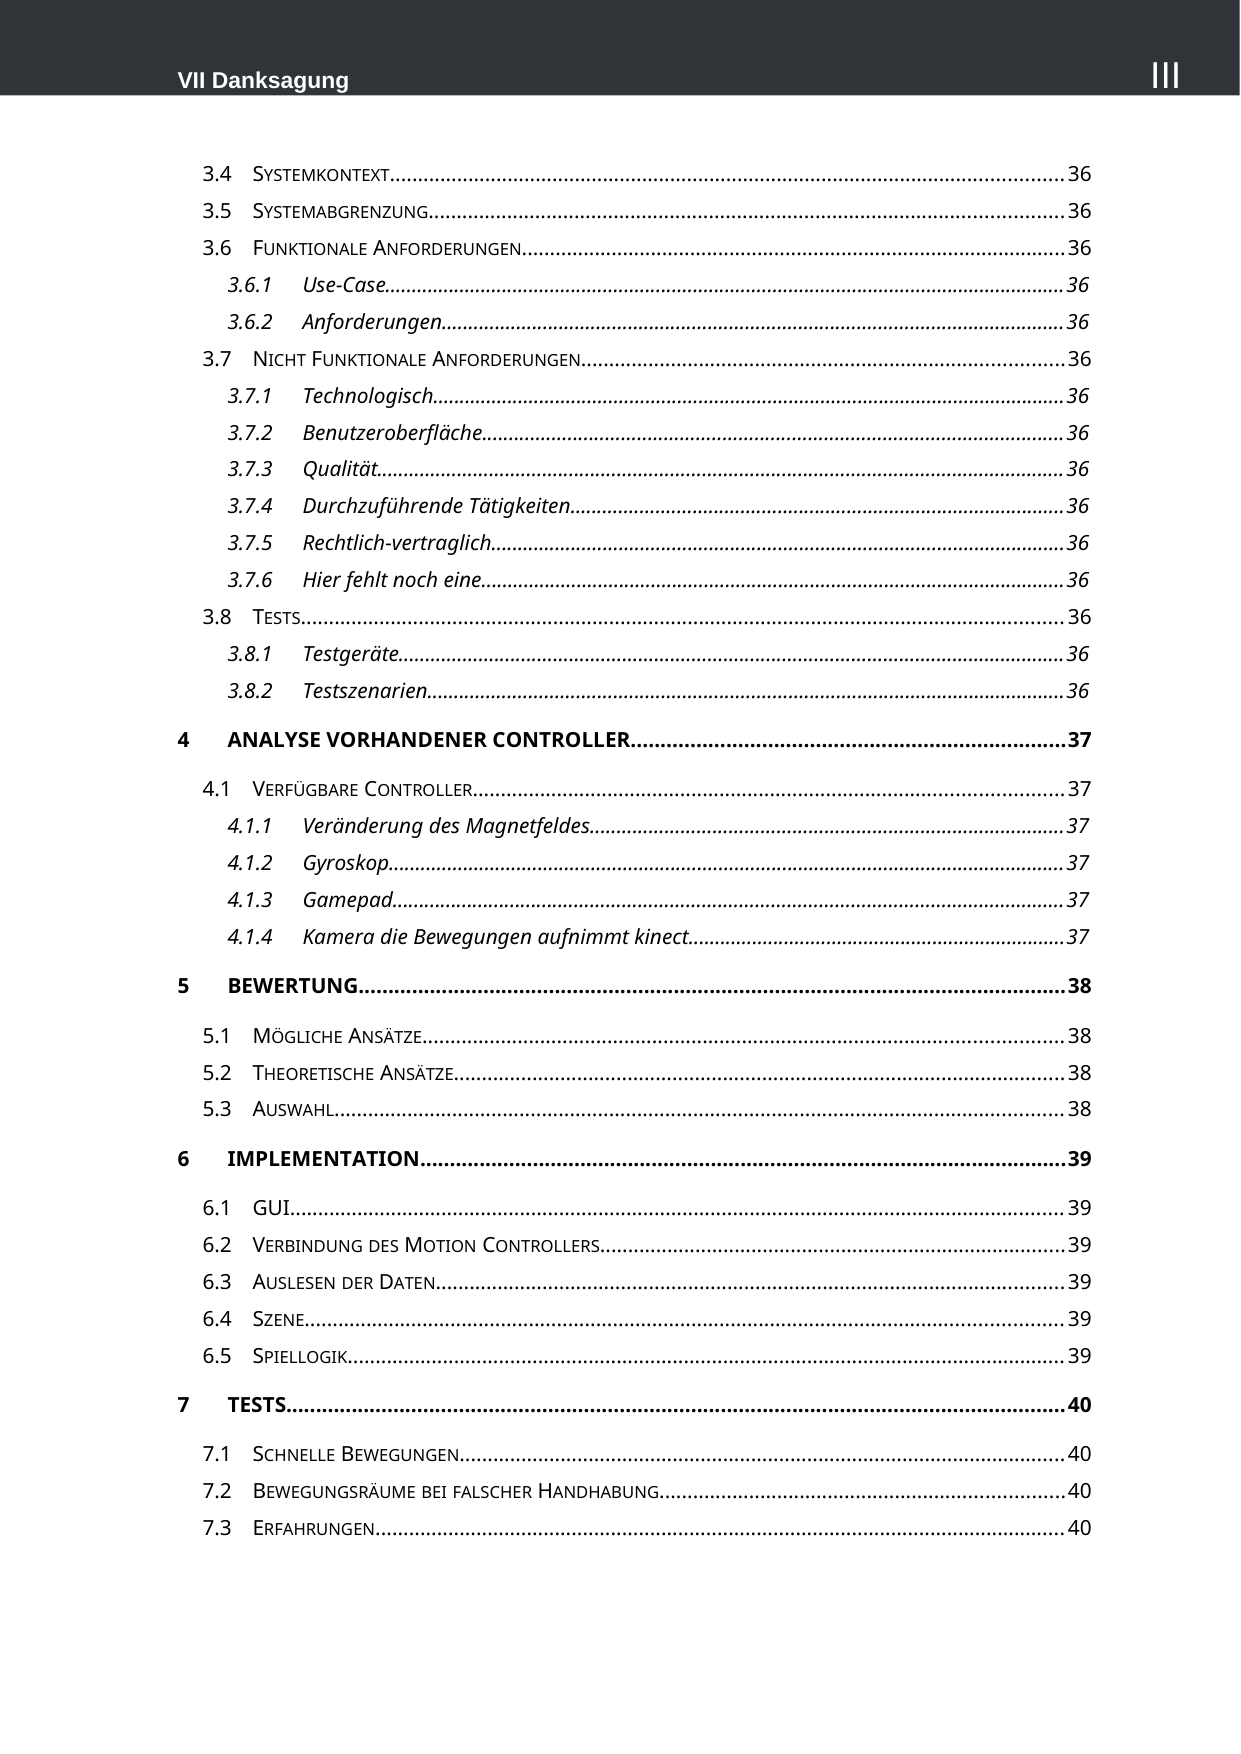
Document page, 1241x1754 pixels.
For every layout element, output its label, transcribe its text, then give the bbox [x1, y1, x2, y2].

text 3.4 Systemkontext 36 [202, 159, 1092, 188]
text 4.1.4 Kamera die Bewegungen aufnimmt kinect 37 [227, 922, 1092, 950]
text 6.4 Szene 39 [202, 1304, 1092, 1332]
text 3.7 Nicht Funktionale Anforderungen 36 [202, 344, 1092, 372]
text 3.8.1 Testgeräte 36 [227, 639, 1092, 667]
text 3.7.1 Technologisch 36 [227, 381, 1092, 409]
text 3.7.2 Benutzeroberfläche 36 [227, 418, 1092, 446]
text 7.2 Bewegungsräume bei falscher Handhabung 40 [202, 1476, 1092, 1505]
text 3.7.6 Hier fehlt noch eine 36 [227, 565, 1092, 593]
text 4.1.3 Gamepad 37 [227, 885, 1092, 913]
text 6.3 Auslesen der Daten 39 [202, 1267, 1092, 1295]
text 6.5 Spiellogik 39 [202, 1341, 1092, 1369]
text 7.3 Erfahrungen 40 [202, 1513, 1092, 1542]
text 4.1.2 Gyroskop 37 [227, 848, 1092, 877]
text 3.5 Systemabgrenzung 36 [202, 196, 1092, 225]
text 5.1 Mögliche Ansätze 38 [202, 1021, 1092, 1049]
text 6 Implementation 39 [177, 1144, 1092, 1172]
text 4.1 Verfügbare Controller 37 [202, 774, 1092, 803]
text 3.7.5 Rechtlich-vertraglich 36 [227, 528, 1092, 557]
text 7.1 Schnelle Bewegungen 40 [202, 1439, 1092, 1468]
text 3.8 Tests 36 [202, 602, 1092, 630]
text 6.1 GUI 39 [202, 1193, 1092, 1222]
text 3.7.4 Durchzuführende Tätigkeiten 36 [227, 491, 1092, 520]
text 4 Analyse vorhandener Controller 37 [177, 725, 1092, 753]
text 6.2 Verbindung des Motion Controllers 39 [202, 1230, 1092, 1258]
text 7 Tests 40 [177, 1390, 1092, 1418]
text 5.3 Auswahl 38 [202, 1094, 1092, 1123]
text 3.8.2 Testszenarien 36 [227, 676, 1092, 704]
text 3.7.3 Qualität 36 [227, 454, 1092, 483]
text 3.6.2 Anforderungen 36 [227, 307, 1092, 335]
text 4.1.1 Veränderung des Magnetfeldes 37 [227, 811, 1092, 840]
text 3.6 Funktionale Anforderungen 36 [202, 233, 1092, 262]
text 3.6.1 Use-Case 36 [227, 270, 1092, 298]
text 5 Bewertung 38 [177, 971, 1092, 1000]
text 5.2 Theoretische Ansätze 38 [202, 1058, 1092, 1086]
